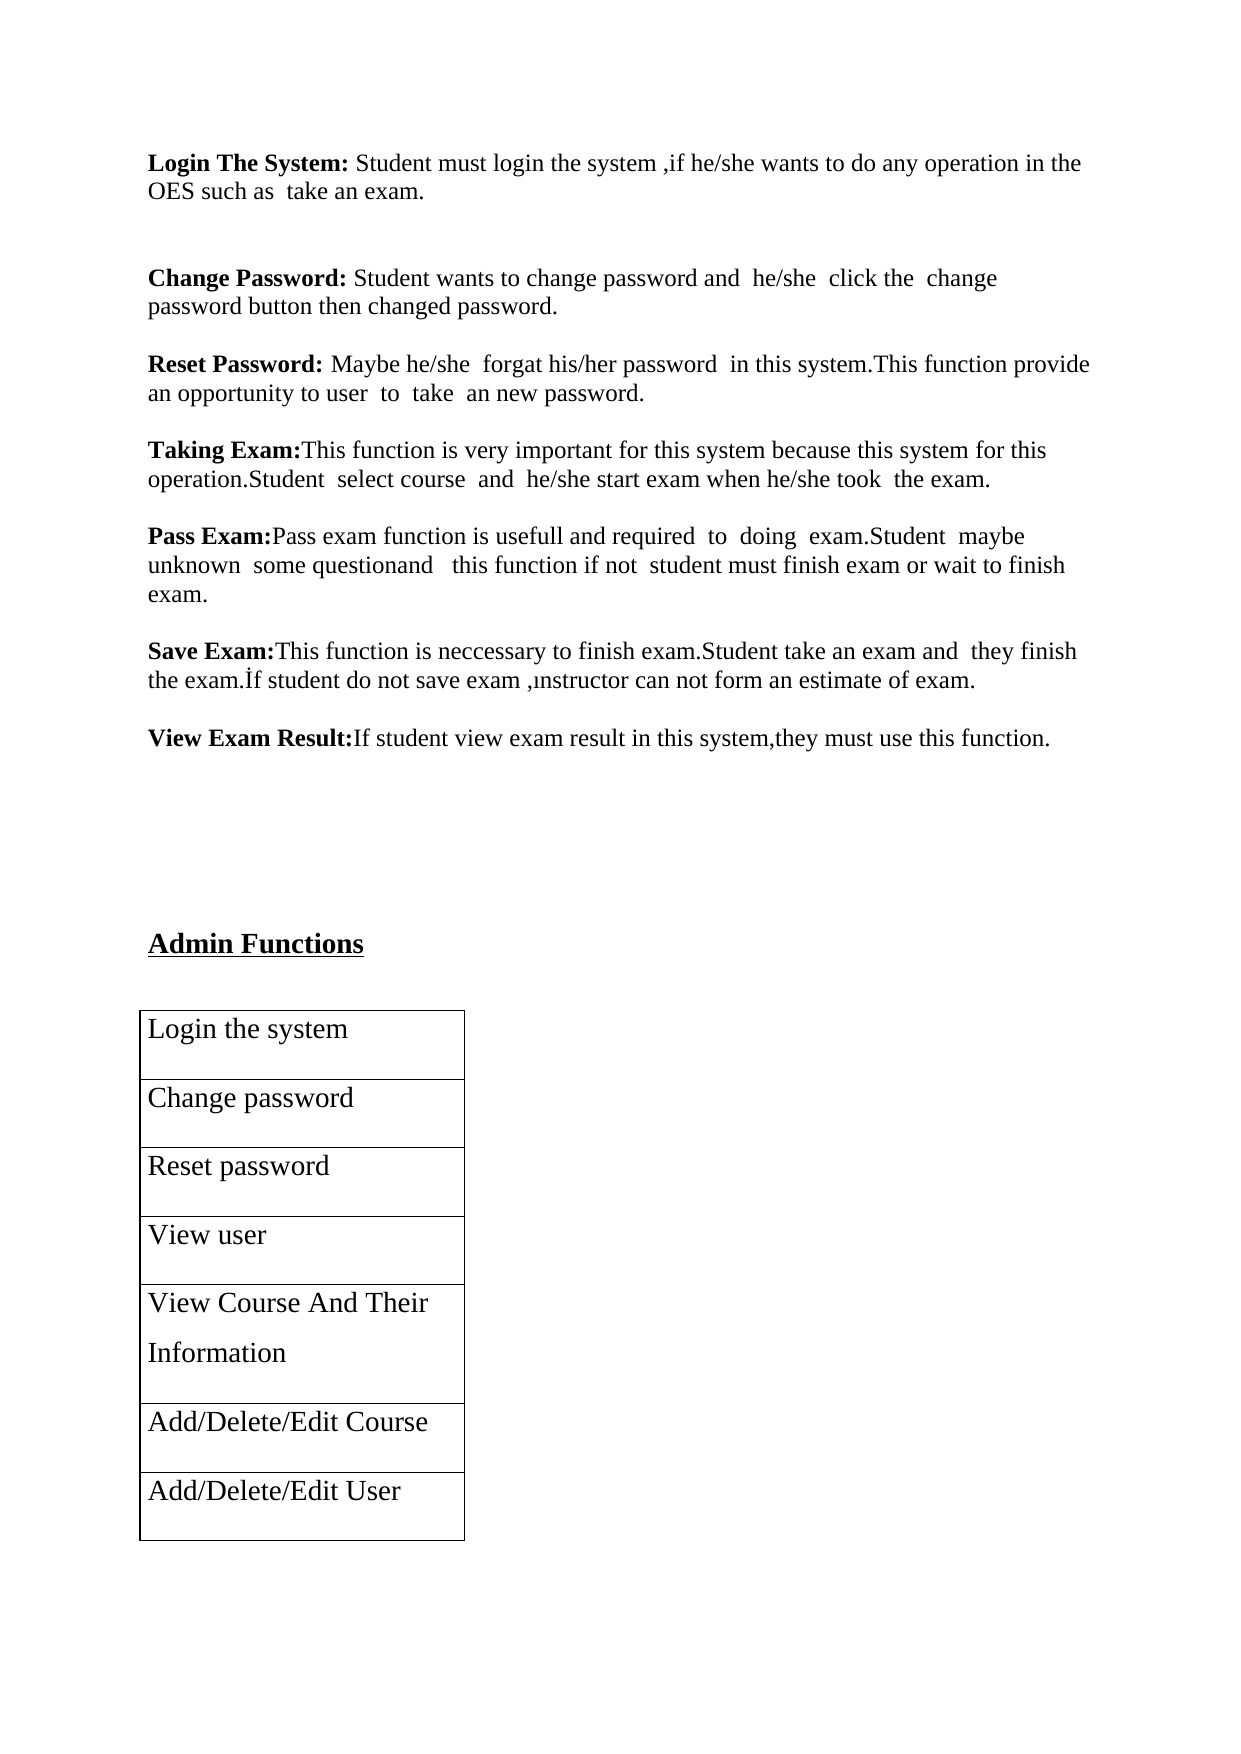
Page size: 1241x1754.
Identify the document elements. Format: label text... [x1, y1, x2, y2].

table_cell Reset password [141, 1148, 464, 1216]
table_cell View user [141, 1217, 464, 1284]
text Reset Password: Maybe he/she forgat his/her password in this system.This function provide an opportunity to user to take an new password. [148, 349, 1093, 406]
table_cell Add/Delete/Edit Course [141, 1404, 464, 1472]
text Pass Exam:Pass exam function is usefull and required to doing exam.Student maybe unknown some questionand this function if not student must finish exam or wait to finish exam. [148, 521, 1093, 608]
text View Exam Result:If student view exam result in this system,they must use this function. [148, 723, 1093, 751]
text Save Exam:This function is neccessary to finish exam.Student take an exam and they finish the exam.İf student do not save exam ,ınstructor can not form an estimate of exam. [148, 636, 1093, 694]
text Admin Functions [148, 927, 1093, 960]
table_cell Add/Delete/Edit User [141, 1473, 464, 1540]
table_cell View Course And Their Information [141, 1285, 464, 1403]
text Login The System: Student must login the system ,if he/she wants to do any operation in the OES such as take an exam. [148, 148, 1093, 205]
table_cell Change password [141, 1080, 464, 1147]
table_header Login the system [141, 1011, 464, 1079]
text Change Password: Student wants to change password and he/she click the change password button then changed password. [148, 263, 1093, 320]
text Taking Exam:This function is very important for this system because this system for this operation.Student select course and he/she start exam when he/she took the exam. [148, 435, 1093, 493]
